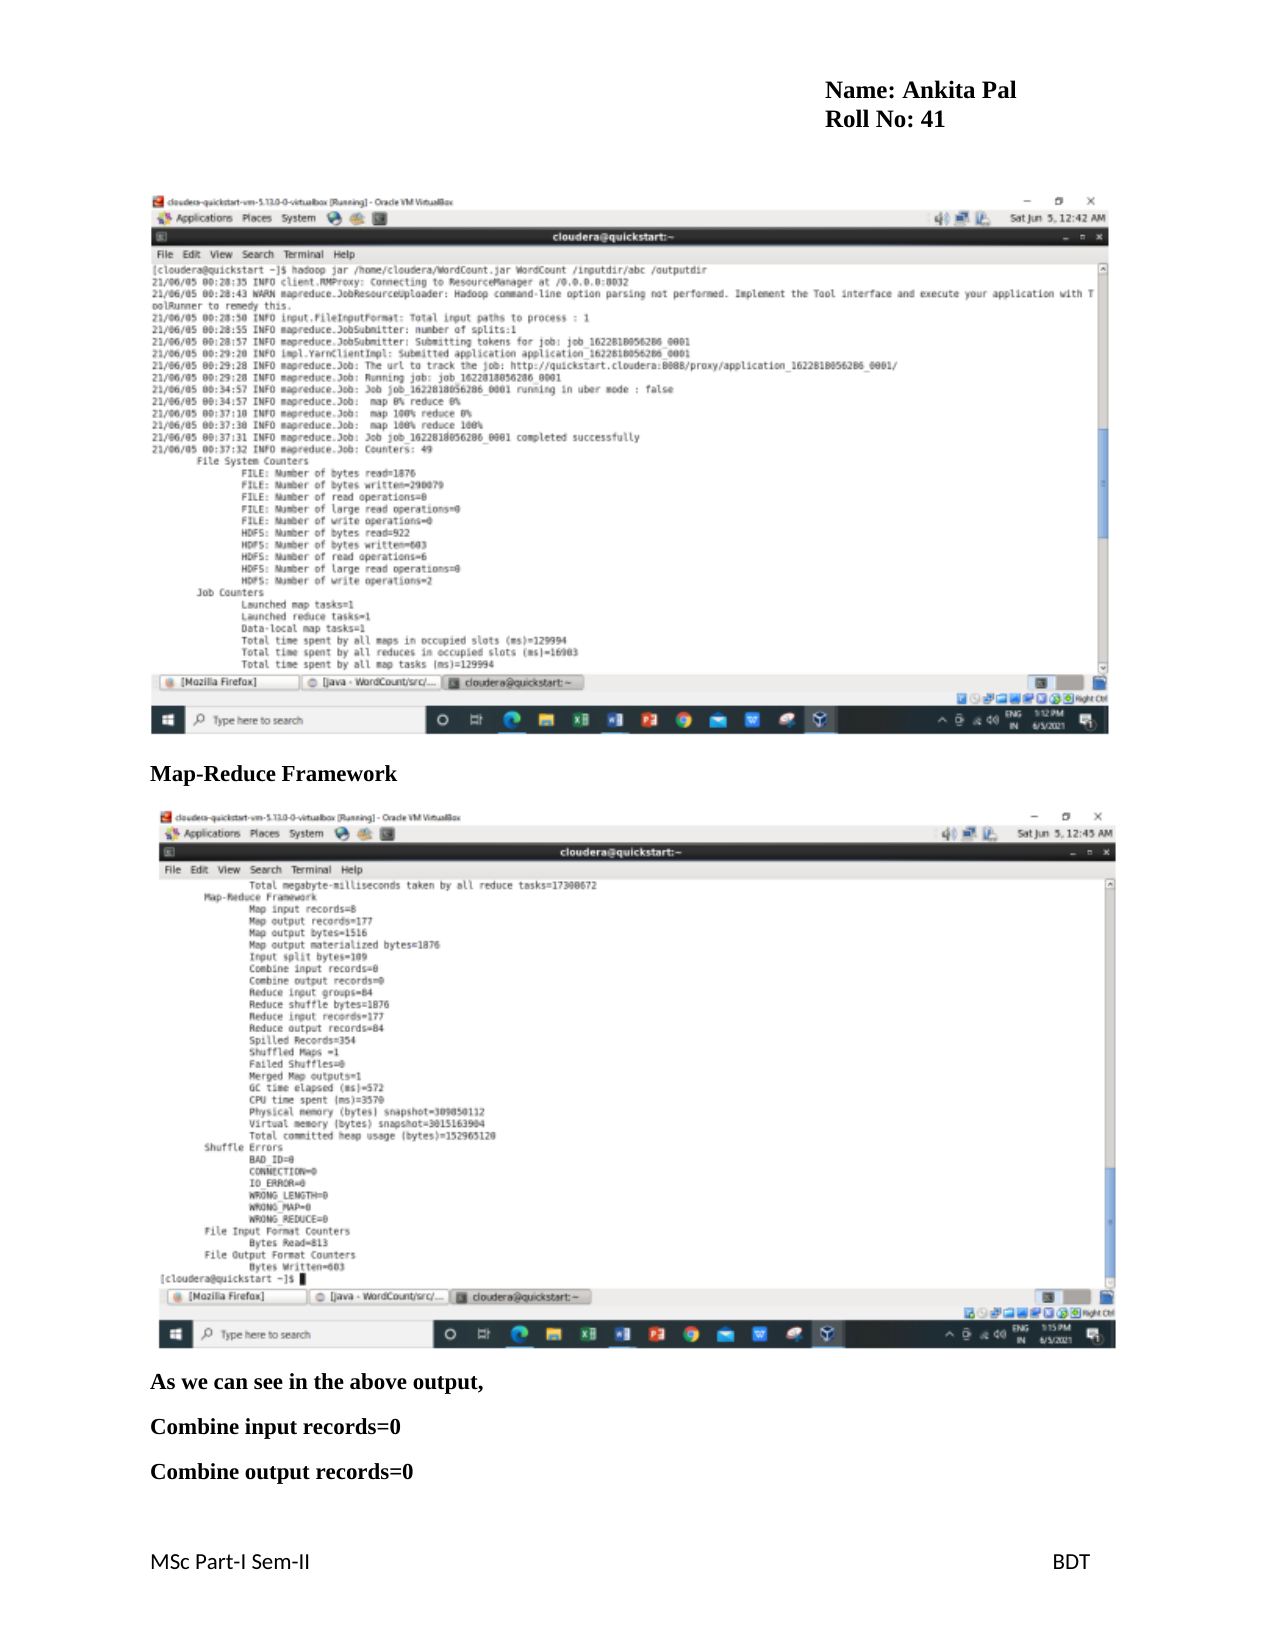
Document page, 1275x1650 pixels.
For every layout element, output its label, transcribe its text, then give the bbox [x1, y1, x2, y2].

picture [150, 805, 1119, 1350]
text Combine input records=0 [150, 1413, 1125, 1440]
text As we can see in the above output, [150, 1368, 1125, 1394]
picture [150, 188, 1114, 742]
text Combine output records=0 [150, 1458, 1125, 1485]
text Map-Reduce Framework [150, 761, 1125, 787]
